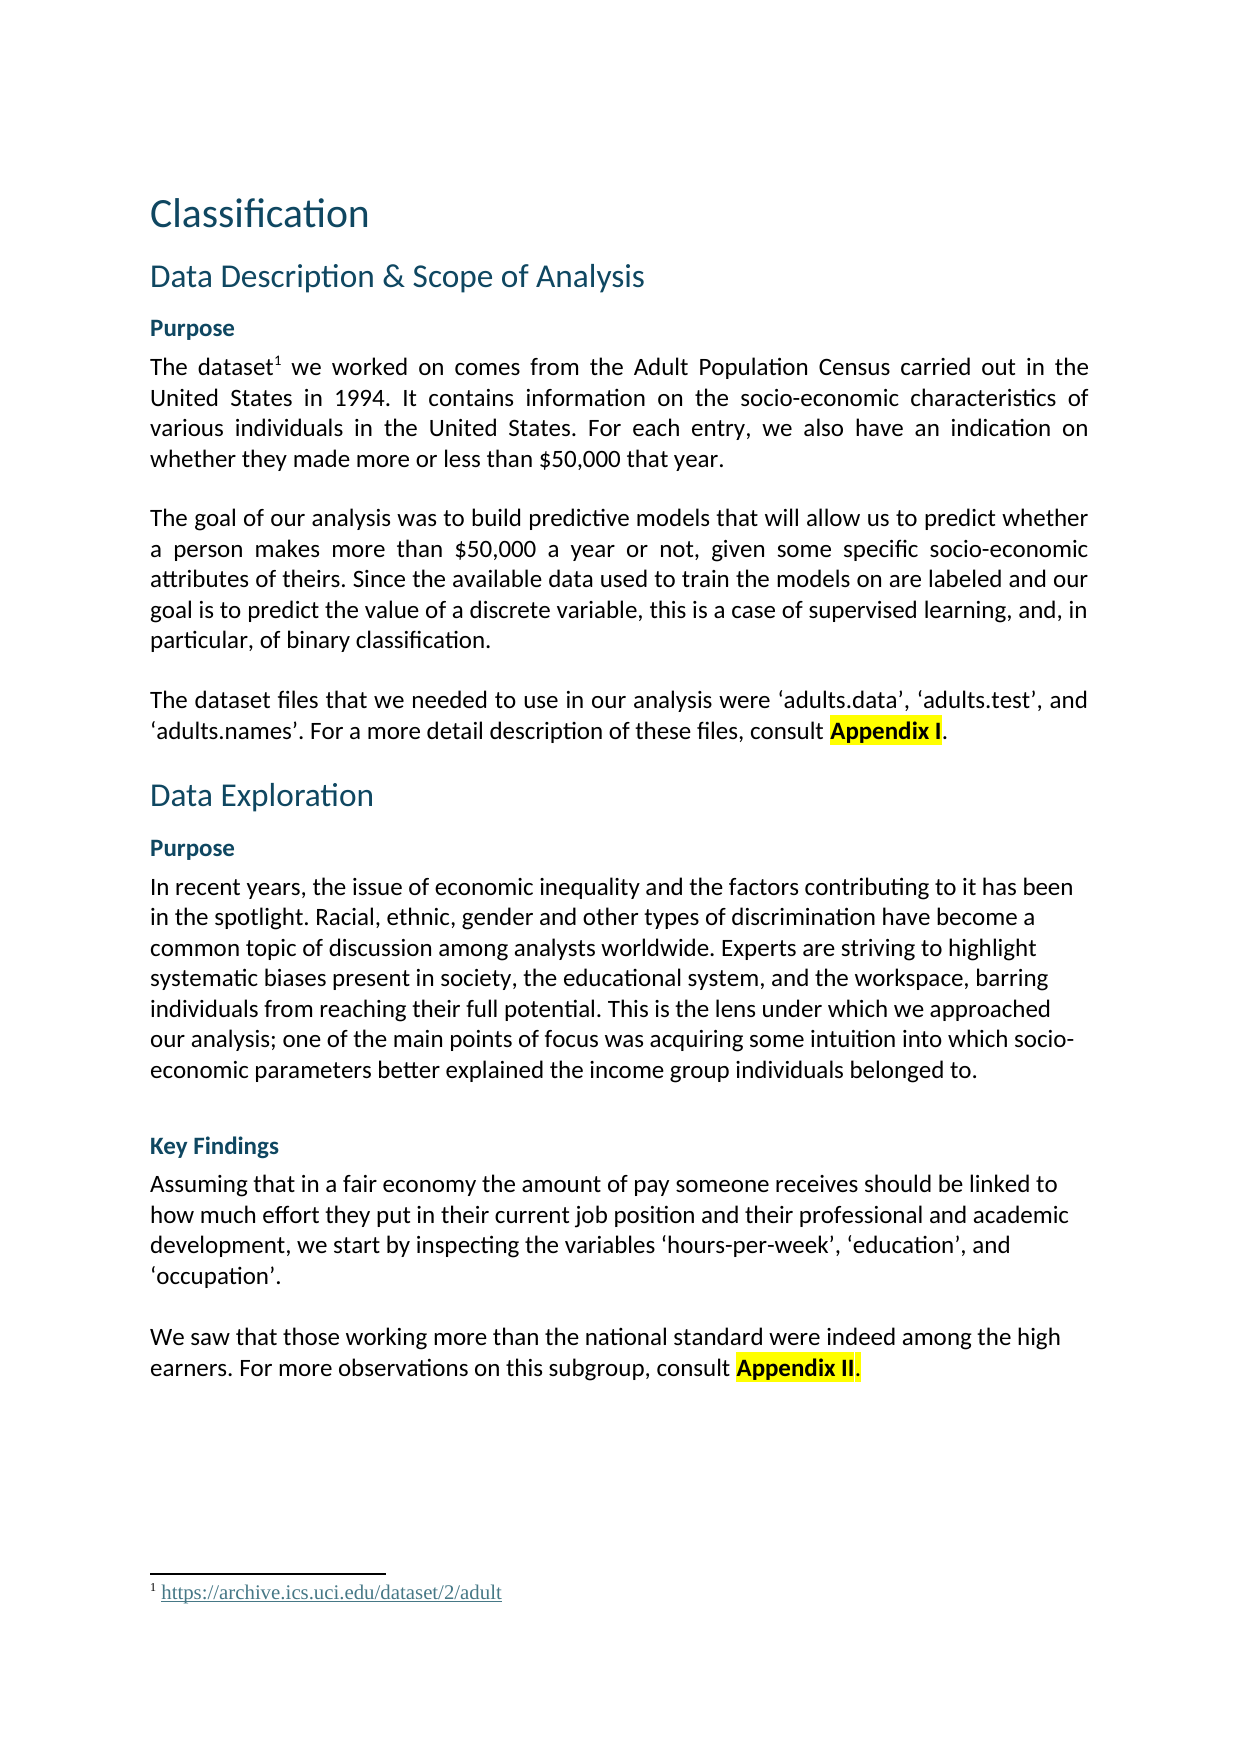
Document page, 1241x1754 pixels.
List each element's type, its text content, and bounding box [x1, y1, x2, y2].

text The dataset we worked on comes from the Adult Population Census carried out in the United States in 1994. It contains information on the socio-economic characteristics of various individuals in the United States. For each entry, we also have an indication on whether they made more or less than $50,000 that year. [150, 351, 1090, 473]
text We saw that those working more than the national standard were indeed among the high earners. For more observations on this subgroup, consult Appendix II. [150, 1321, 1090, 1411]
text The goal of our analysis was to build predictive models that will allow us to predict whether a person makes more than $50,000 a year or not, given some specific socio-economic attributes of theirs. Since the available data used to train the models on are labeled and our goal is to predict the value of a discrete variable, this is a case of supervised learning, and, in particular, of binary classification. [150, 502, 1090, 655]
subtitle Classification [150, 187, 1090, 238]
subtitle Key Findings [150, 1130, 1090, 1160]
subtitle Purpose [150, 312, 1090, 343]
text In recent years, the issue of economic inequality and the factors contributing to it has been in the spotlight. Racial, ethnic, gender and other types of discrimination have become a common topic of discussion among analysts worldwide. Experts are striving to highlight systematic biases present in society, the educational system, and the workspace, barring individuals from reaching their full potential. This is the lens under which we approached our analysis; one of the main points of focus was acquiring some intuition into which socio-economic parameters better explained the income group individuals belonged to. [150, 871, 1090, 1113]
subtitle Data Description & Scope of Analysis [150, 255, 1090, 296]
text Assuming that in a fair economy the amount of pay someone receives should be linked to how much effort they put in their current job position and their professional and academic development, we start by inspecting the variables ‘hours-per-week’, ‘education’, and ‘occupation’. [150, 1169, 1090, 1291]
subtitle Purpose [150, 832, 1090, 862]
subtitle Data Exploration [150, 774, 1090, 815]
text The dataset files that we needed to use in our analysis were ‘adults.data’, ‘adults.test’, and ‘adults.names’. For a more detail description of these files, consult Appendix I. [150, 684, 1090, 745]
